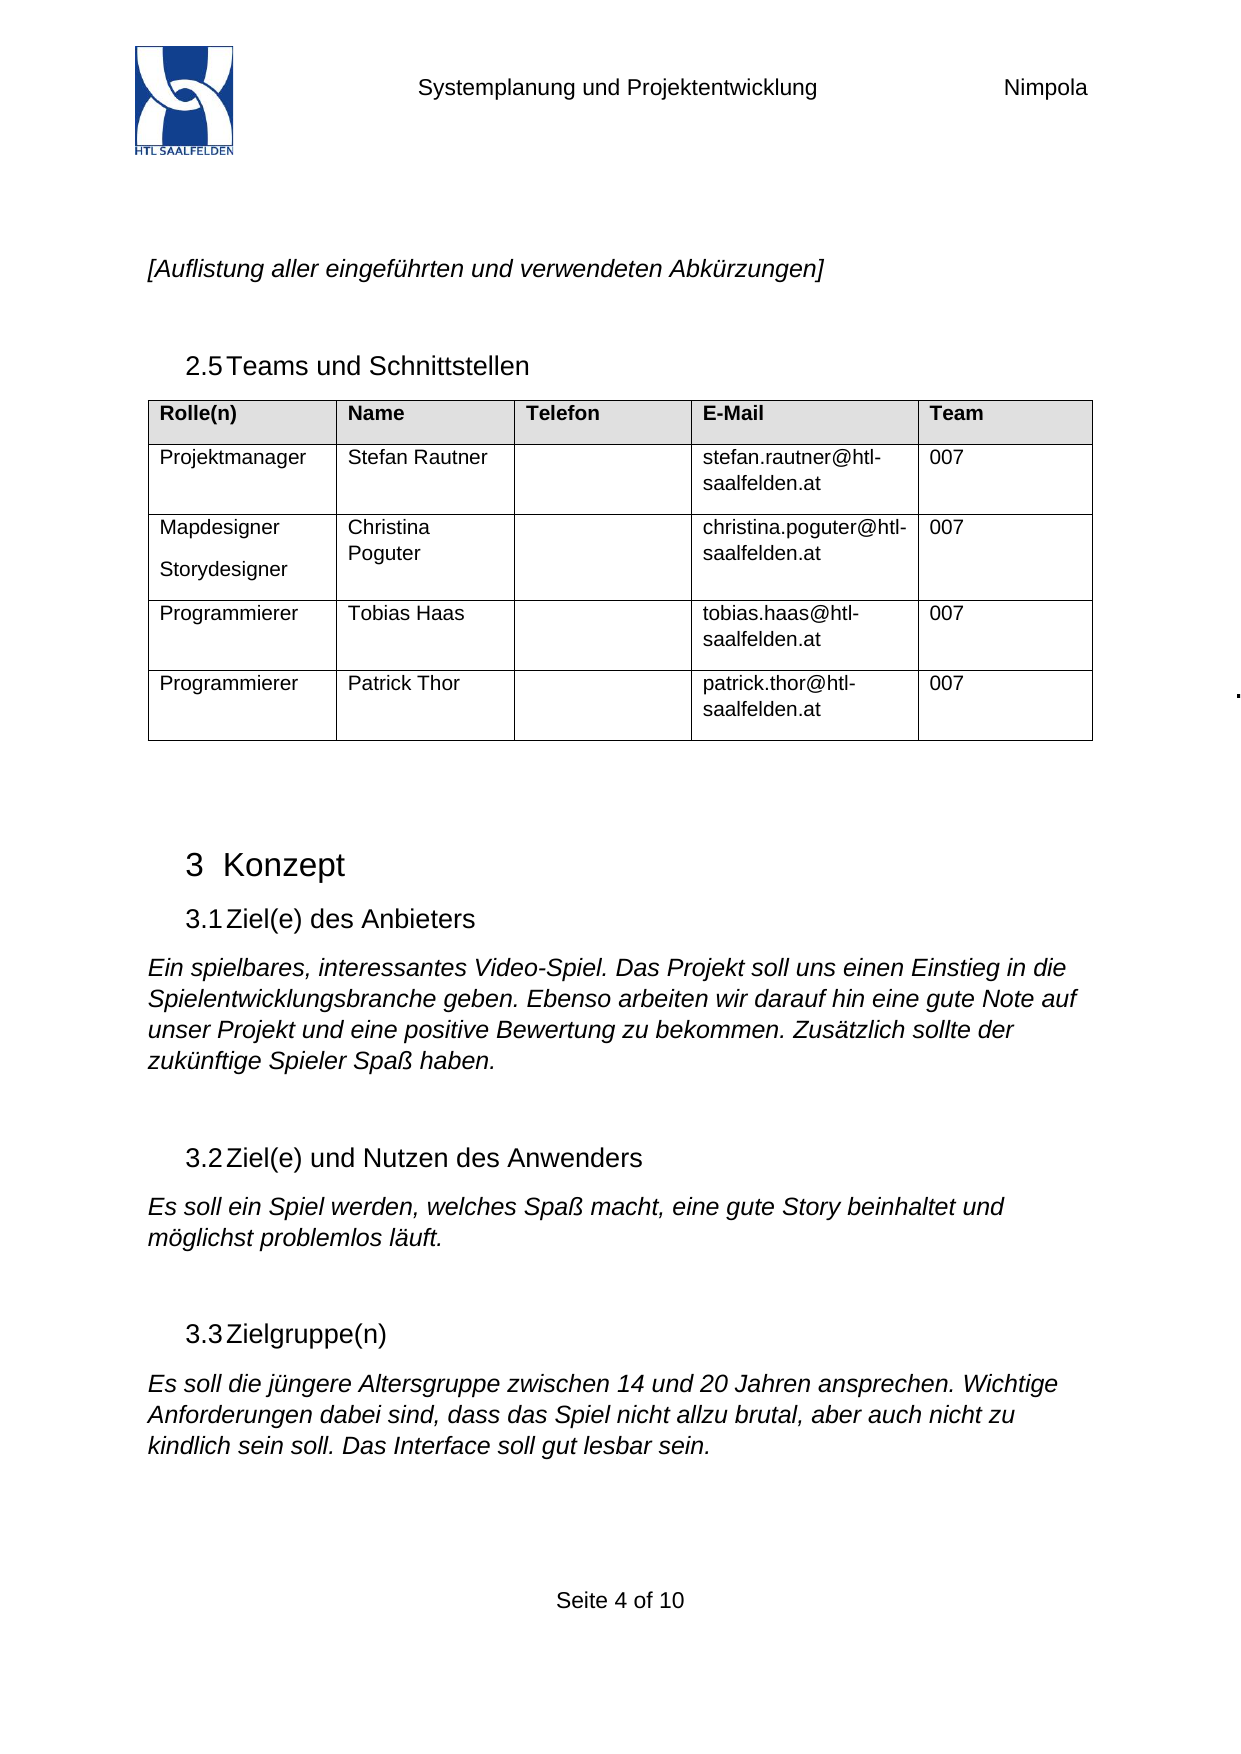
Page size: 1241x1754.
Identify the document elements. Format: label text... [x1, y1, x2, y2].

text [Auflistung aller eingeführten und verwendeten Abkürzungen] [148, 254, 1093, 283]
table_cell 007 [919, 601, 1092, 670]
text Es soll ein Spiel werden, welches Spaß macht, eine gute Story beinhaltet und möglichst problemlos läuft. [148, 1192, 1093, 1252]
subtitle Zielgruppe(n) [185, 1318, 1093, 1350]
table_cell [515, 515, 691, 600]
table_cell [515, 445, 691, 514]
table_cell [515, 601, 691, 670]
table_header E-Mail [692, 401, 918, 444]
subtitle Teams und Schnittstellen [185, 349, 1093, 381]
table_cell Christina Poguter [337, 515, 514, 600]
subtitle Ziel(e) und Nutzen des Anwenders [185, 1142, 1093, 1173]
table_header Telefon [515, 401, 691, 444]
text Ein spielbares, interessantes Video-Spiel. Das Projekt soll uns einen Einstieg in die Spielentwicklungsbranche geben. Ebenso arbeiten wir darauf hin eine gute Note auf unser Projekt und eine positive Bewertung zu bekommen. Zusätzlich sollte der zukünftige Spieler Spaß haben. [148, 953, 1093, 1075]
table_cell Projektmanager [149, 445, 336, 514]
table_cell [515, 671, 691, 740]
table_cell Mapdesigner Storydesigner [149, 515, 336, 600]
table_cell tobias.haas@htl-saalfelden.at [692, 601, 918, 670]
subtitle Ziel(e) des Anbieters [185, 903, 1093, 934]
table_header Name [337, 401, 514, 444]
table_cell 007 [919, 671, 1092, 740]
table_cell Tobias Haas [337, 601, 514, 670]
table_cell Stefan Rautner [337, 445, 514, 514]
subtitle Konzept [185, 844, 1093, 883]
table_cell 007 [919, 515, 1092, 600]
table_cell Programmierer [149, 671, 336, 740]
table_cell christina.poguter@htl-saalfelden.at [692, 515, 918, 600]
table_cell 007 [919, 445, 1092, 514]
table_cell patrick.thor@htl-saalfelden.at [692, 671, 918, 740]
table_cell Patrick Thor [337, 671, 514, 740]
picture [135, 46, 234, 155]
text Es soll die jüngere Altersgruppe zwischen 14 und 20 Jahren ansprechen. Wichtige Anforderungen dabei sind, dass das Spiel nicht allzu brutal, aber auch nicht zu kindlich sein soll. Das Interface soll gut lesbar sein. [148, 1369, 1093, 1460]
table_cell stefan.rautner@htl-saalfelden.at [692, 445, 918, 514]
table_header Rolle(n) [149, 401, 336, 444]
table_header Team [919, 401, 1092, 444]
table_cell Programmierer [149, 601, 336, 670]
